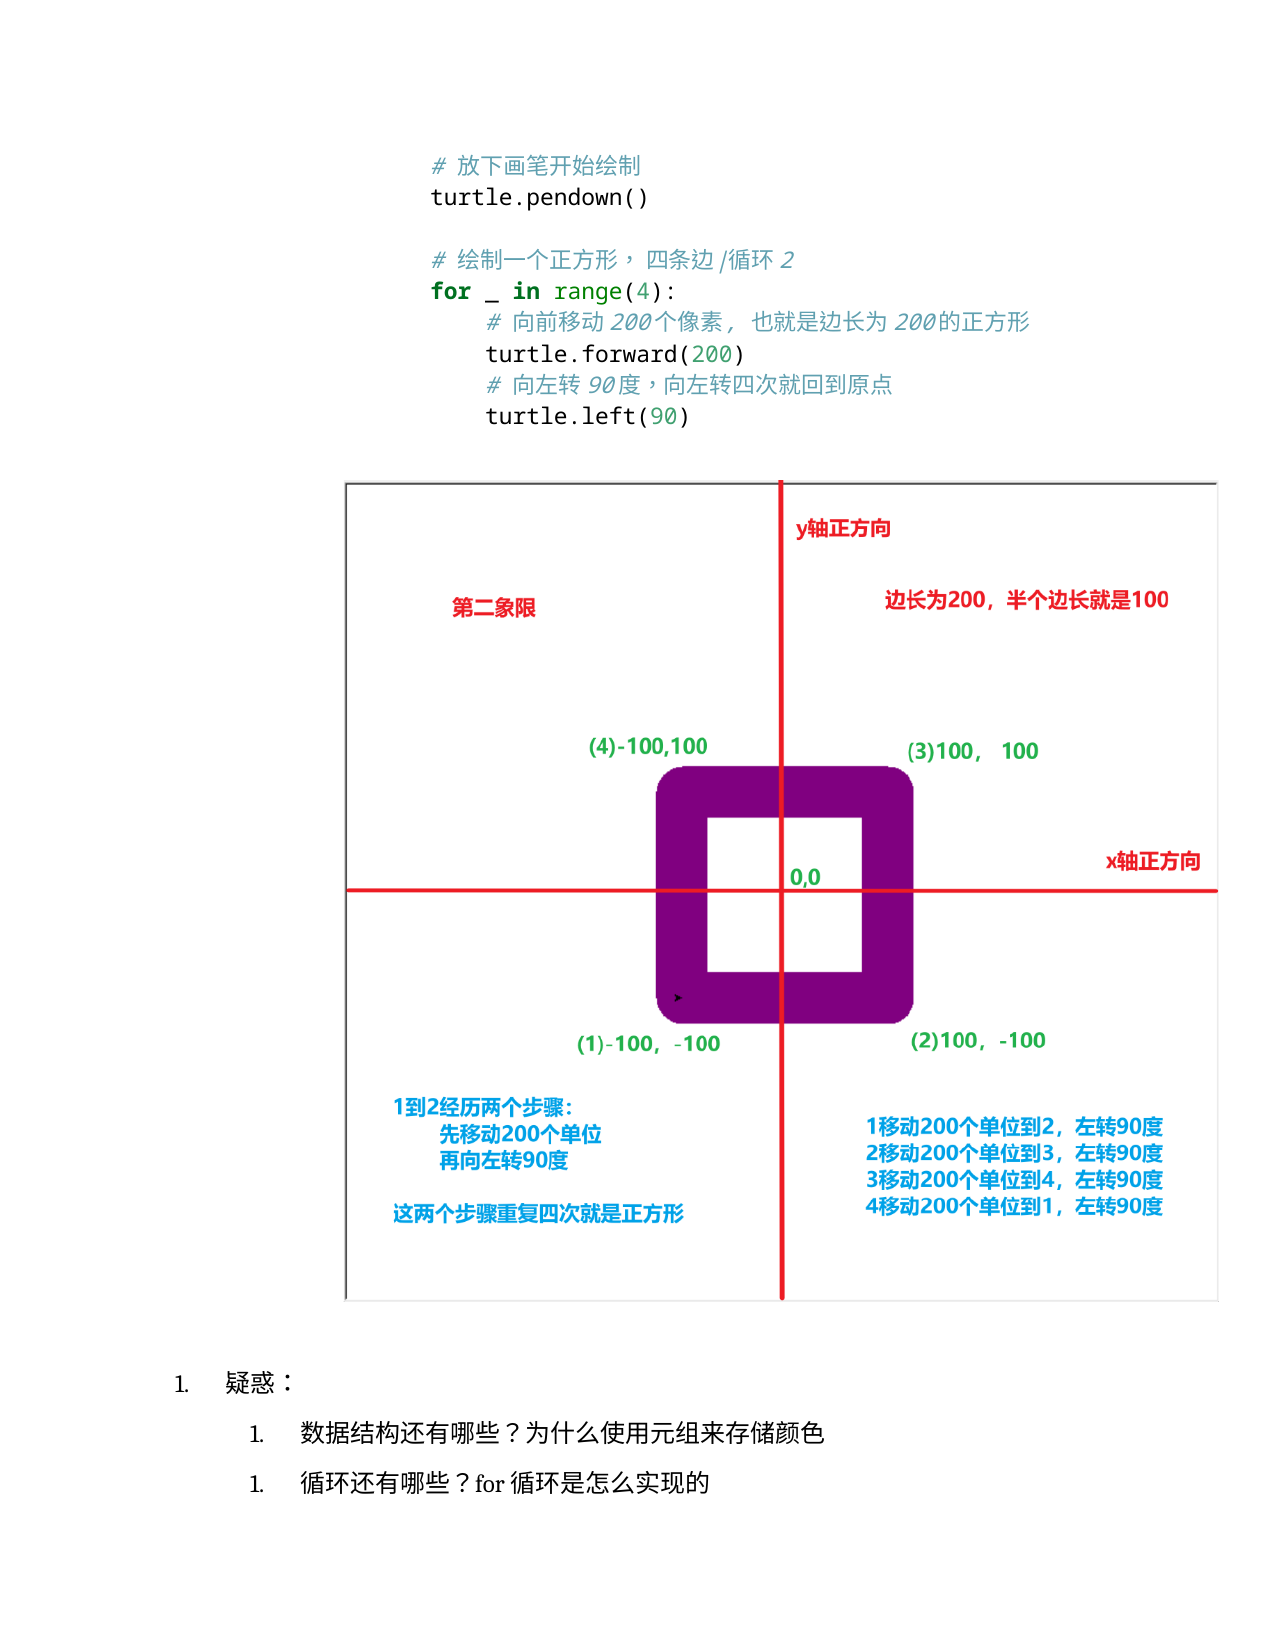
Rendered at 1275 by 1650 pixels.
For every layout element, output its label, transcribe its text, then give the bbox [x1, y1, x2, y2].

picture [343, 480, 1219, 1302]
list 数据结构还有哪些？为什么使用元组来存储颜色 [250, 1420, 1125, 1449]
list 疑惑： [175, 1370, 1125, 1399]
list 循环还有哪些？for循环是怎么实现的 [250, 1469, 1125, 1498]
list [325, 150, 1125, 431]
